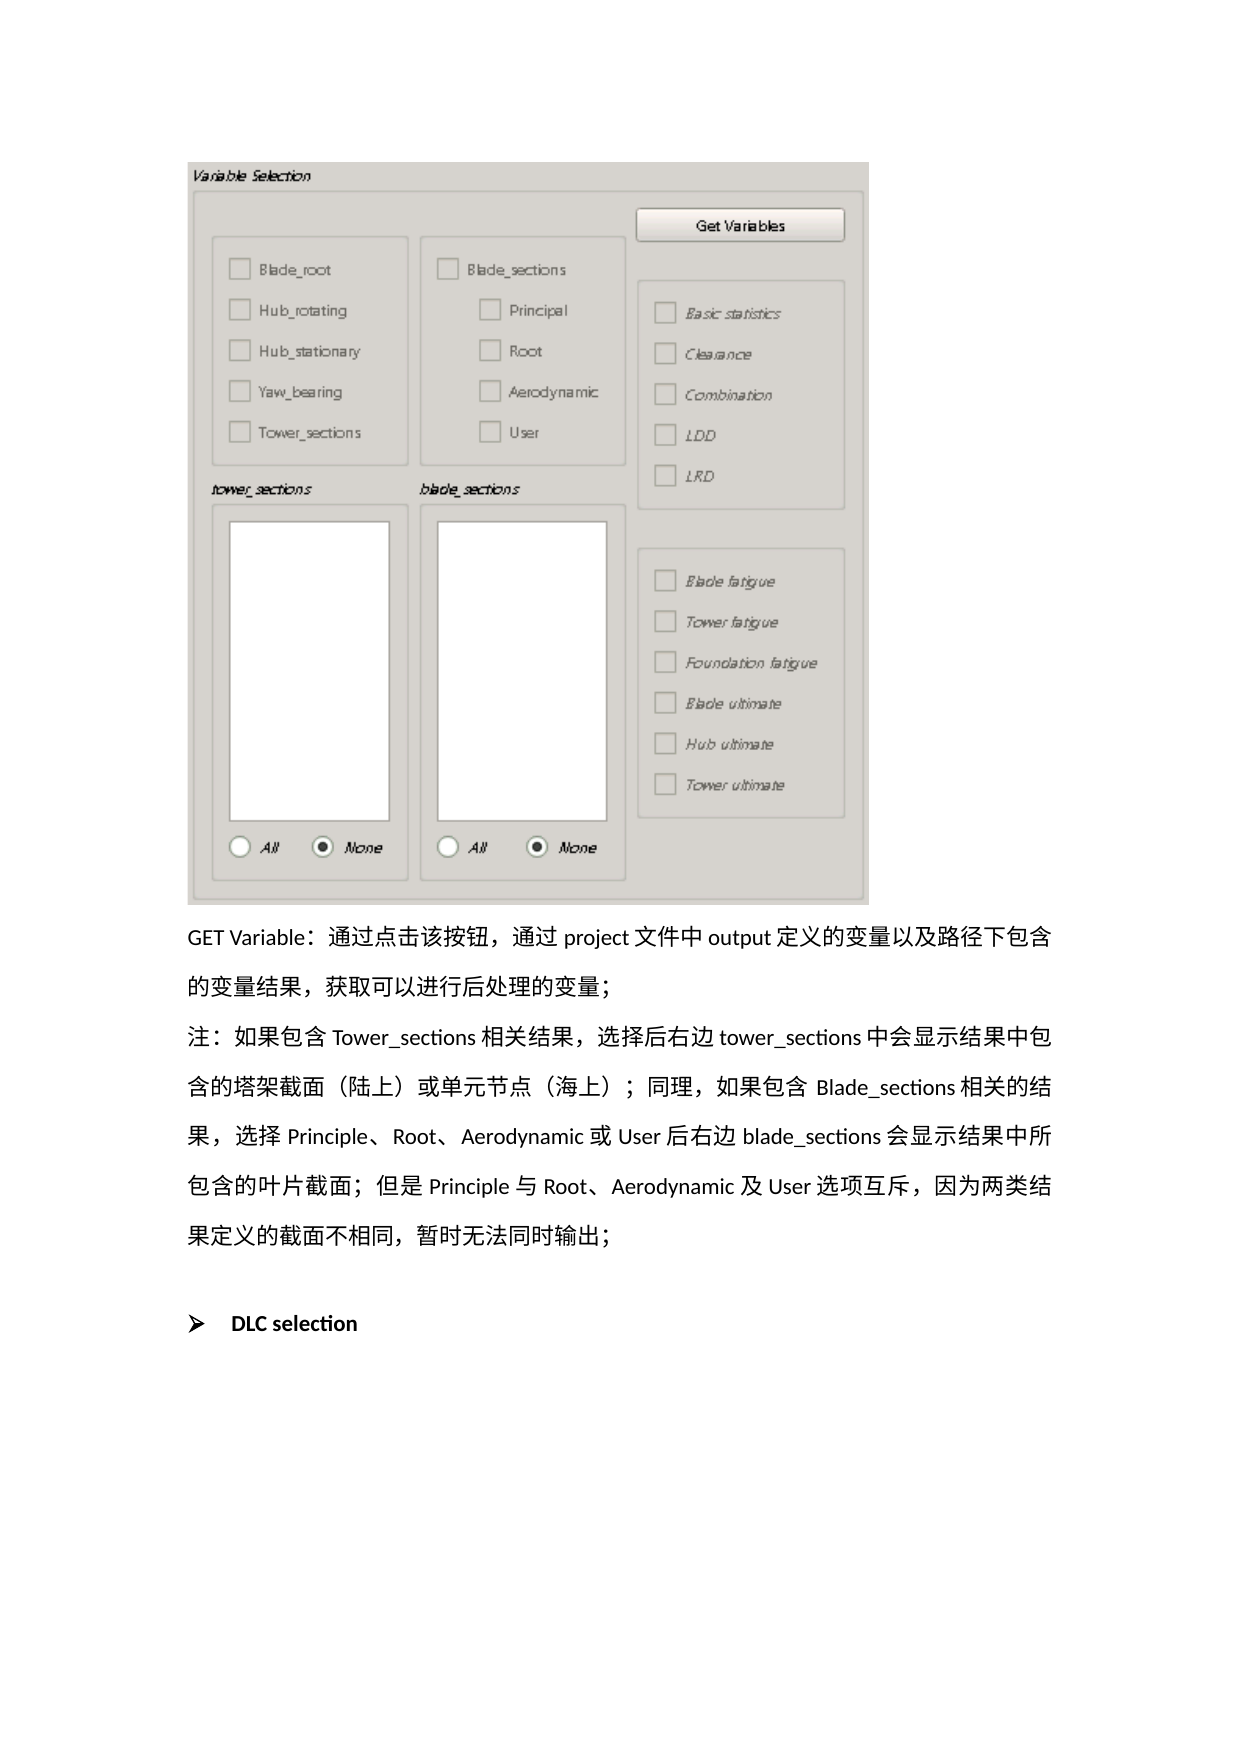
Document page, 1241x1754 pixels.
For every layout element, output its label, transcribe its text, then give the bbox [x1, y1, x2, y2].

text GET Variable：通过点击该按钮，通过project文件中output定义的变量以及路径下包含的变量结果，获取可以进行后处理的变量； [187, 919, 1053, 1002]
list DLC selection [187, 1309, 1053, 1338]
picture [187, 162, 869, 905]
text 注：如果包含Tower_sections相关结果，选择后右边tower_sections中会显示结果中包含的塔架截面（陆上）或单元节点（海上）；同理，如果包含Blade_sections相关的结果，选择Principle、Root、Aerodynamic或User后右边blade_sections会显示结果中所包含的叶片截面；但是Principle与Root、Aerodynamic及User选项互斥，因为两类结果定义的截面不相同，暂时无法同时输出； [187, 1019, 1053, 1251]
